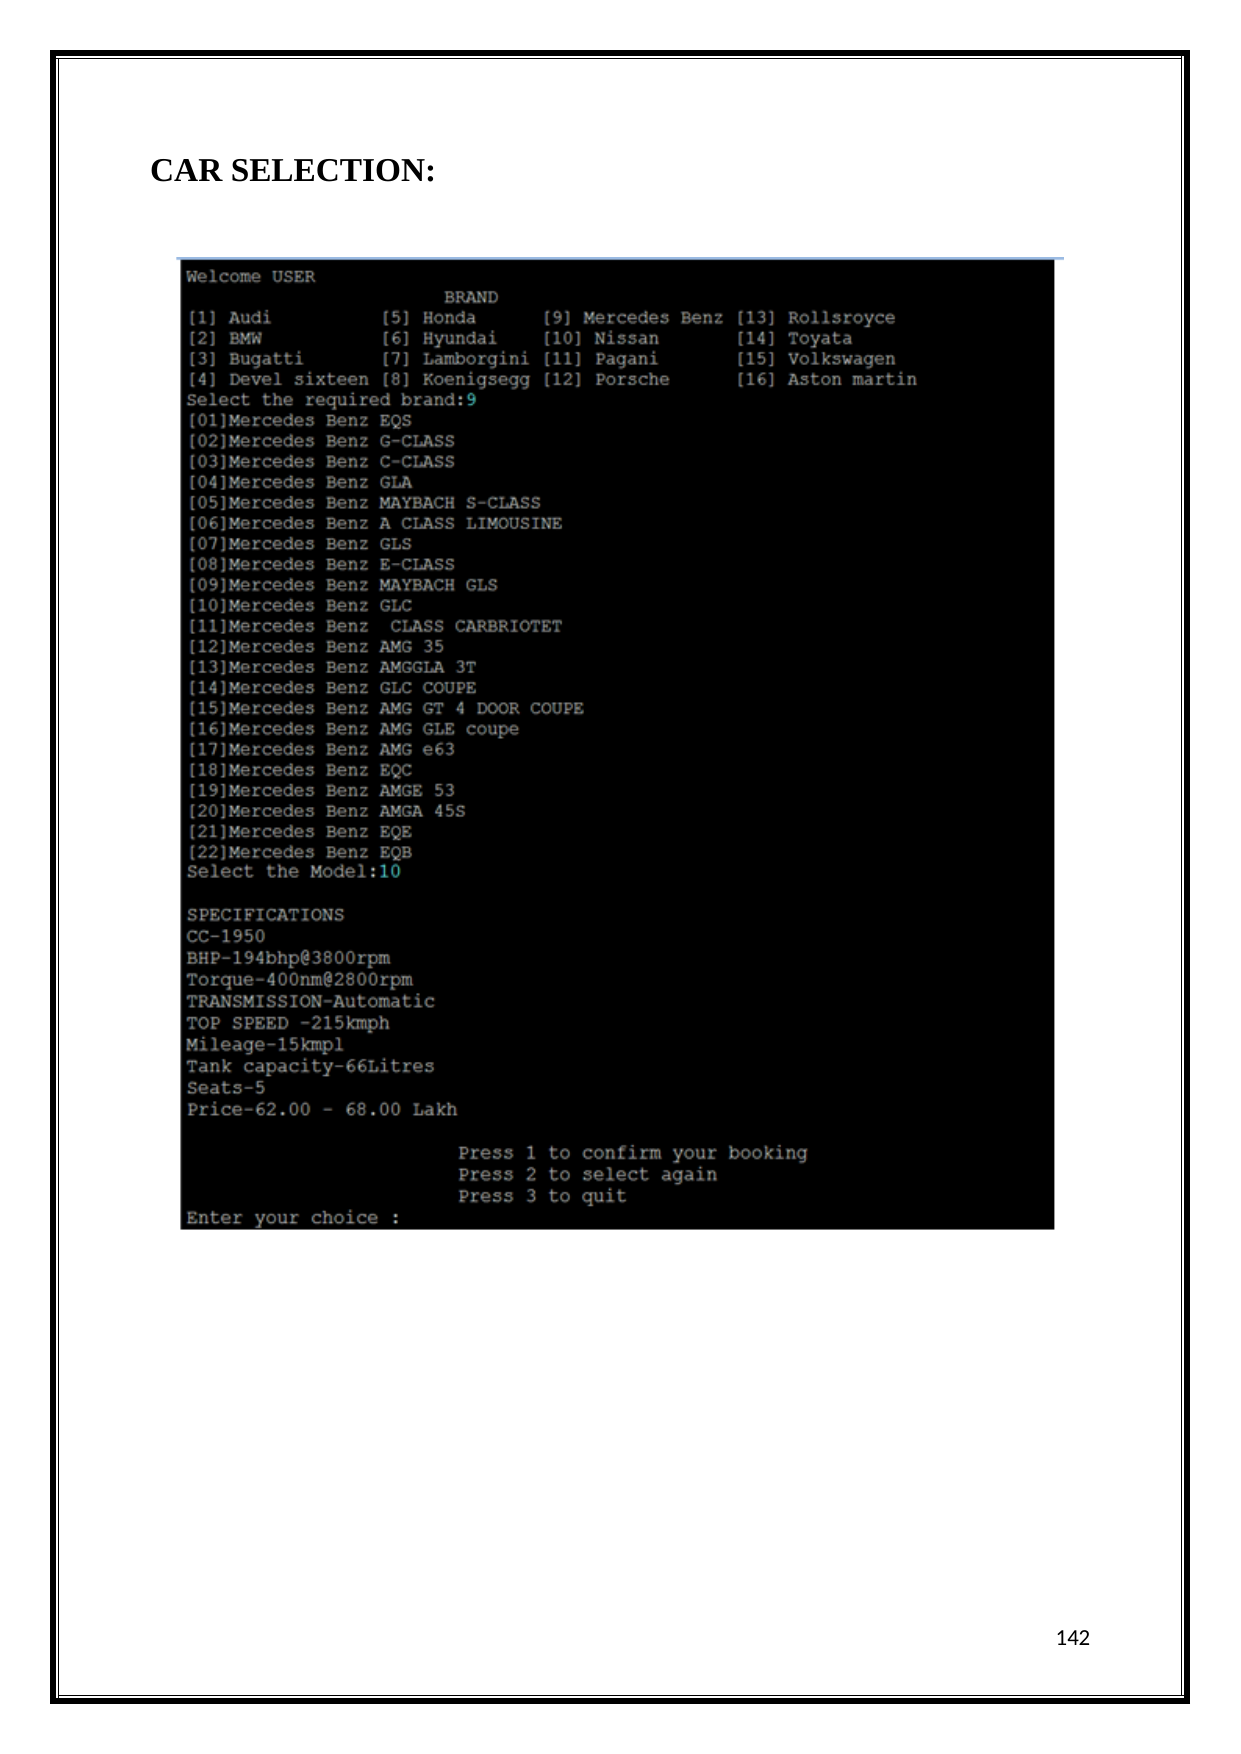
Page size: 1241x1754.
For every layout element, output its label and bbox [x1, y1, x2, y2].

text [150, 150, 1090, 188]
picture [176, 257, 1064, 1233]
